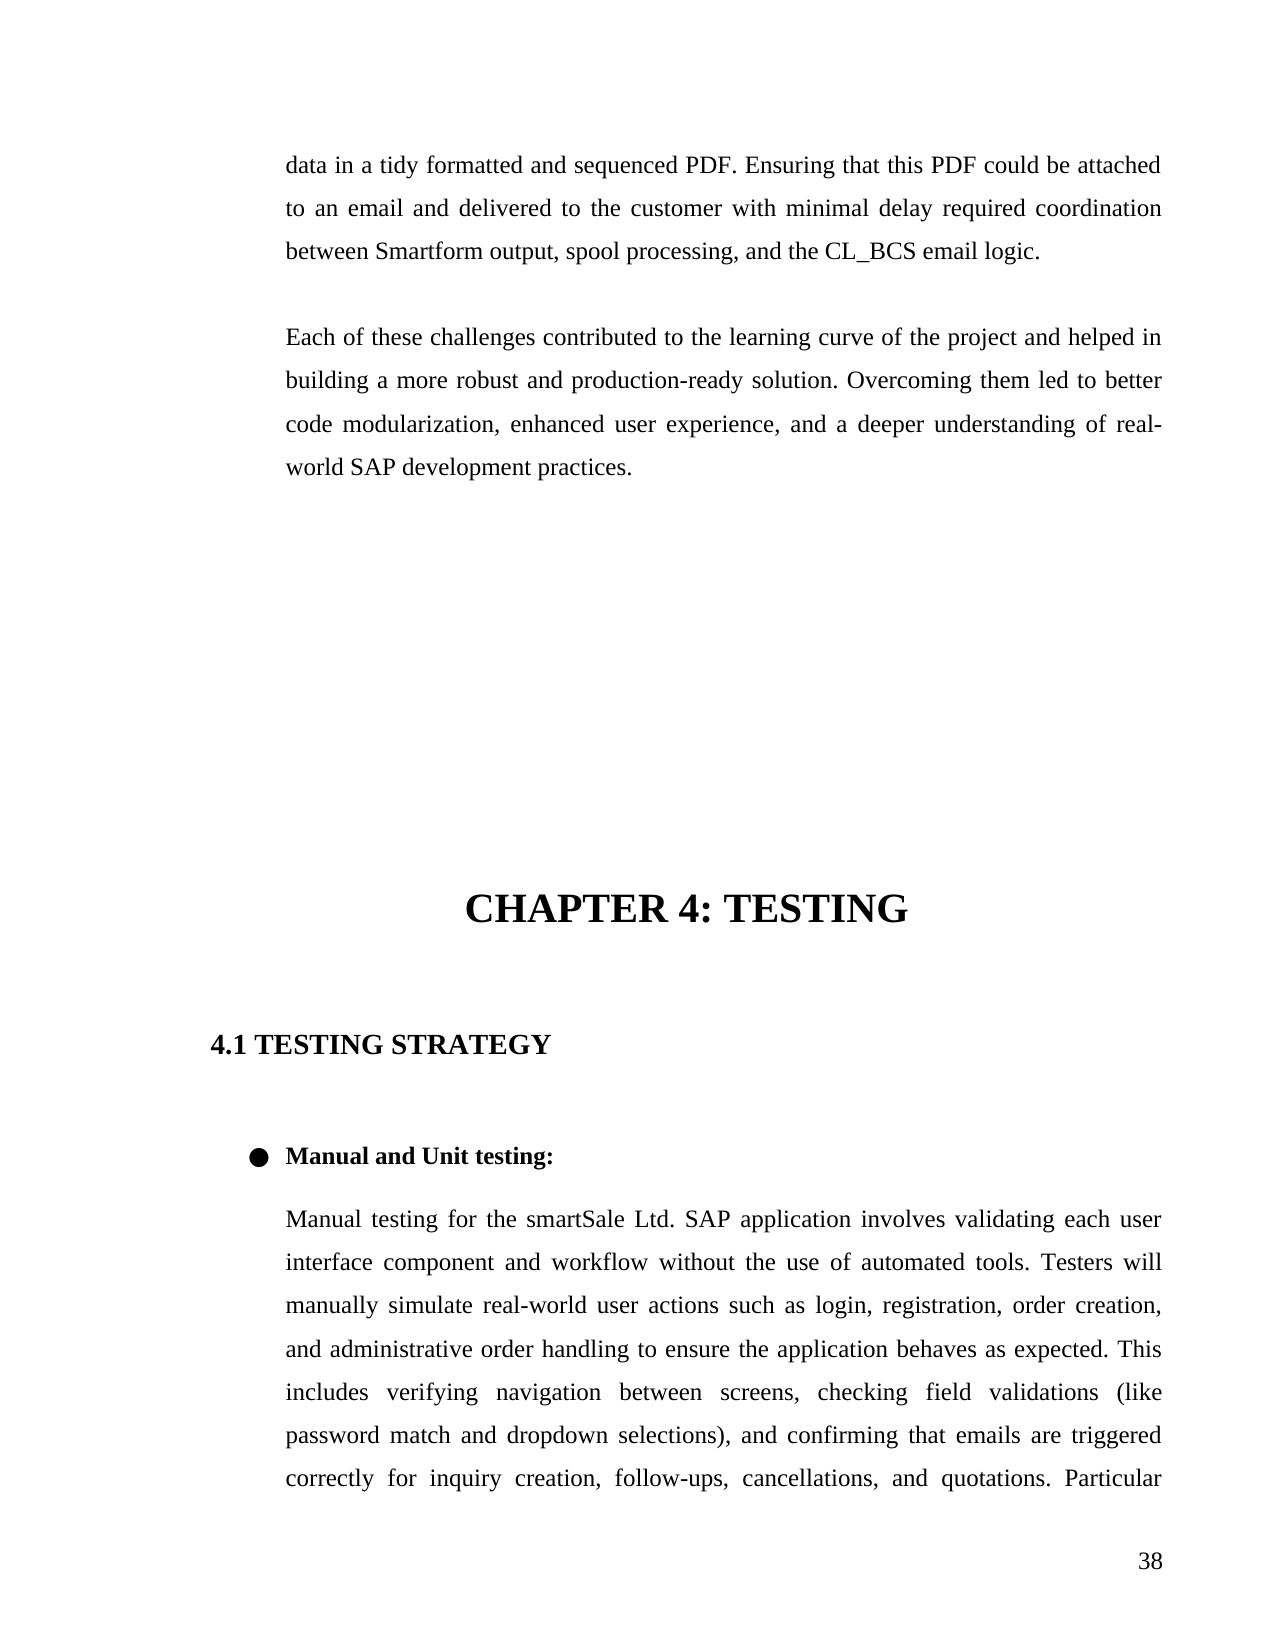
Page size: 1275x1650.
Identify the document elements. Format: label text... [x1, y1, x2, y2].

list Manual and Unit testing: [248, 1127, 1163, 1179]
text CHAPTER 4: TESTING [210, 883, 1163, 931]
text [285, 1204, 1163, 1492]
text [285, 150, 1163, 265]
text 4.1 TESTING STRATEGY [210, 1027, 1163, 1060]
text Each of these challenges contributed to the learning curve of the project and helped in building a more robust and production-ready solution. Overcoming them led to better code modularization, enhanced user experience, and a deeper understanding of real-world SAP development practices. [285, 322, 1163, 481]
